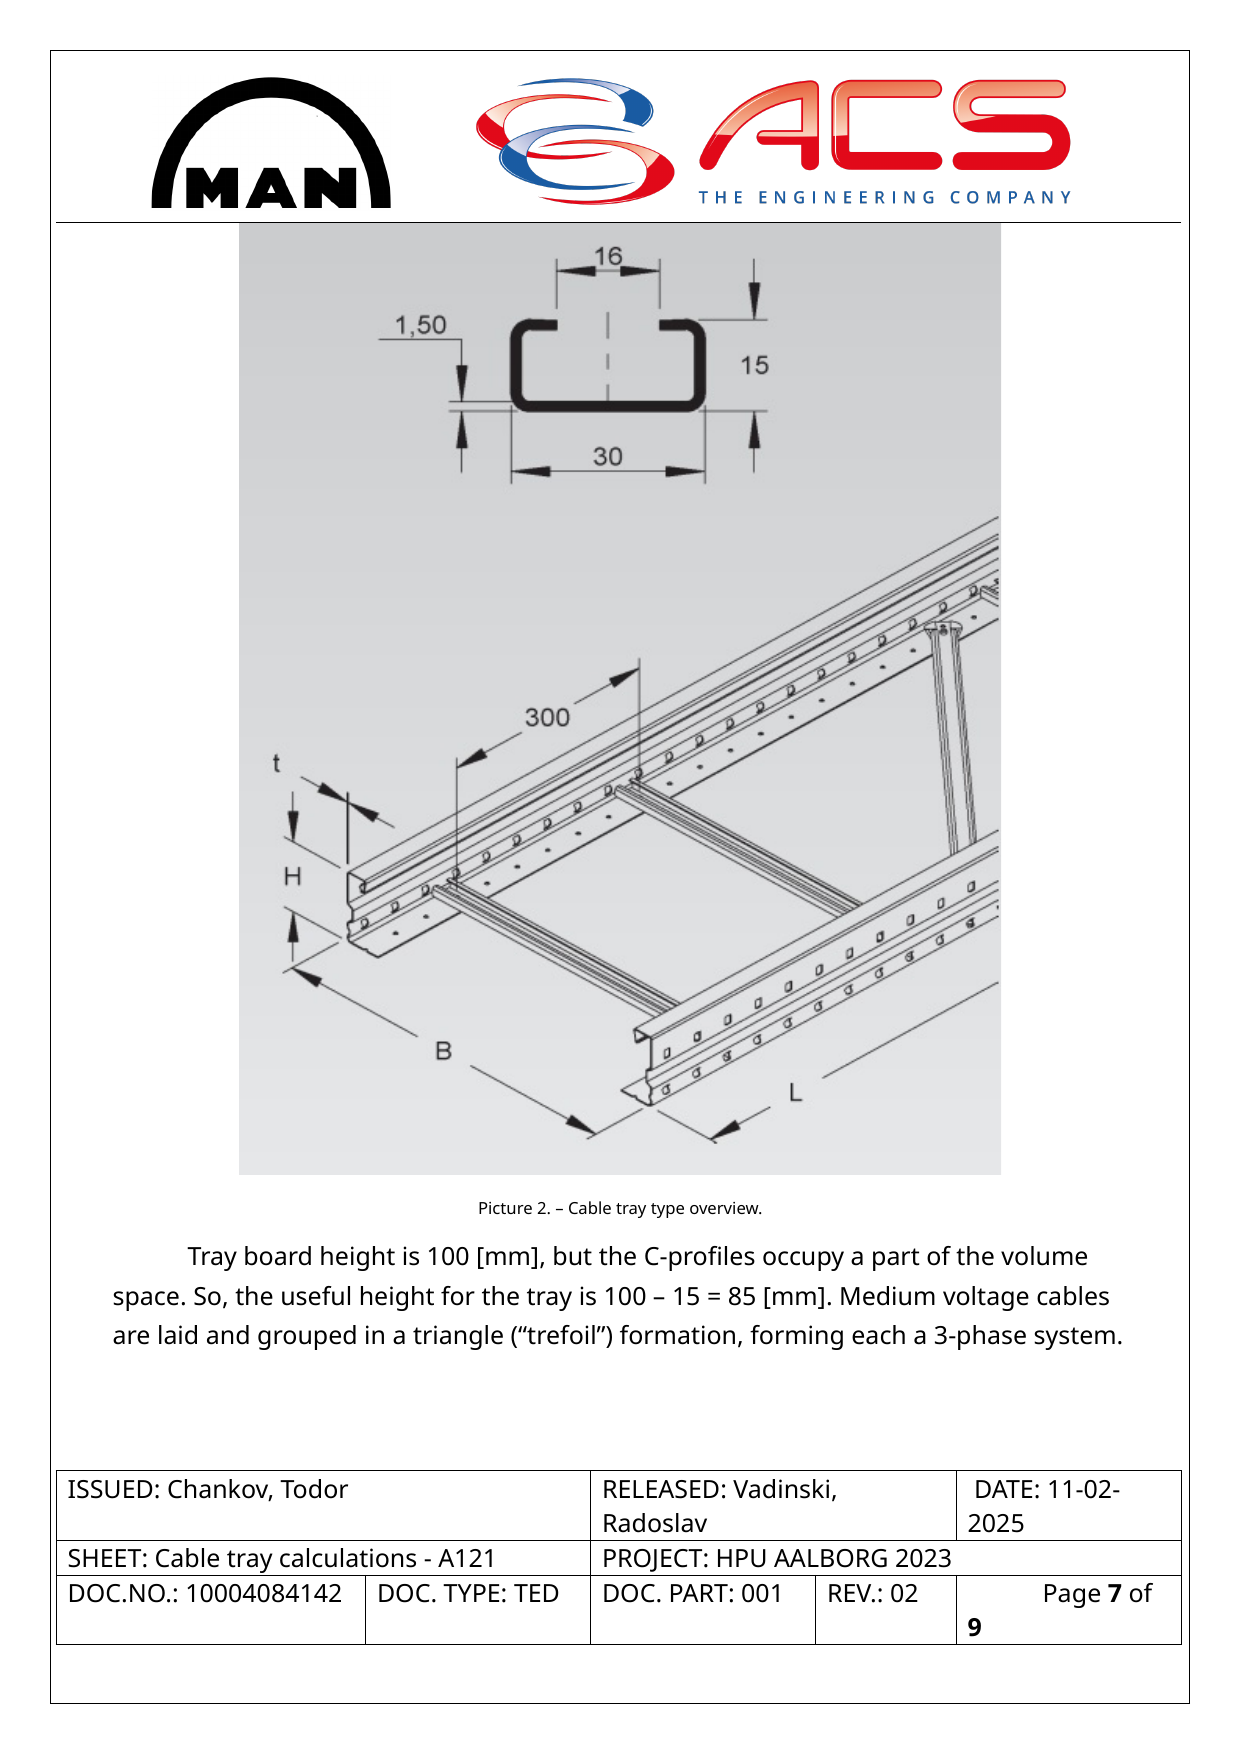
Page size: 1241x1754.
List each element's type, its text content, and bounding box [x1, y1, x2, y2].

picture [151, 75, 391, 211]
picture [475, 75, 1086, 211]
text Picture 2. – Cable tray type overview. [112, 1196, 1128, 1219]
text Tray board height is 100 [mm], but the C-profiles occupy a part of the volume space. So, the useful height for the tray is 100 – 15 = 85 [mm]. Medium voltage cables are laid and grouped in a triangle (“trefoil”) formation, forming each a 3-phase system. [112, 1239, 1128, 1351]
